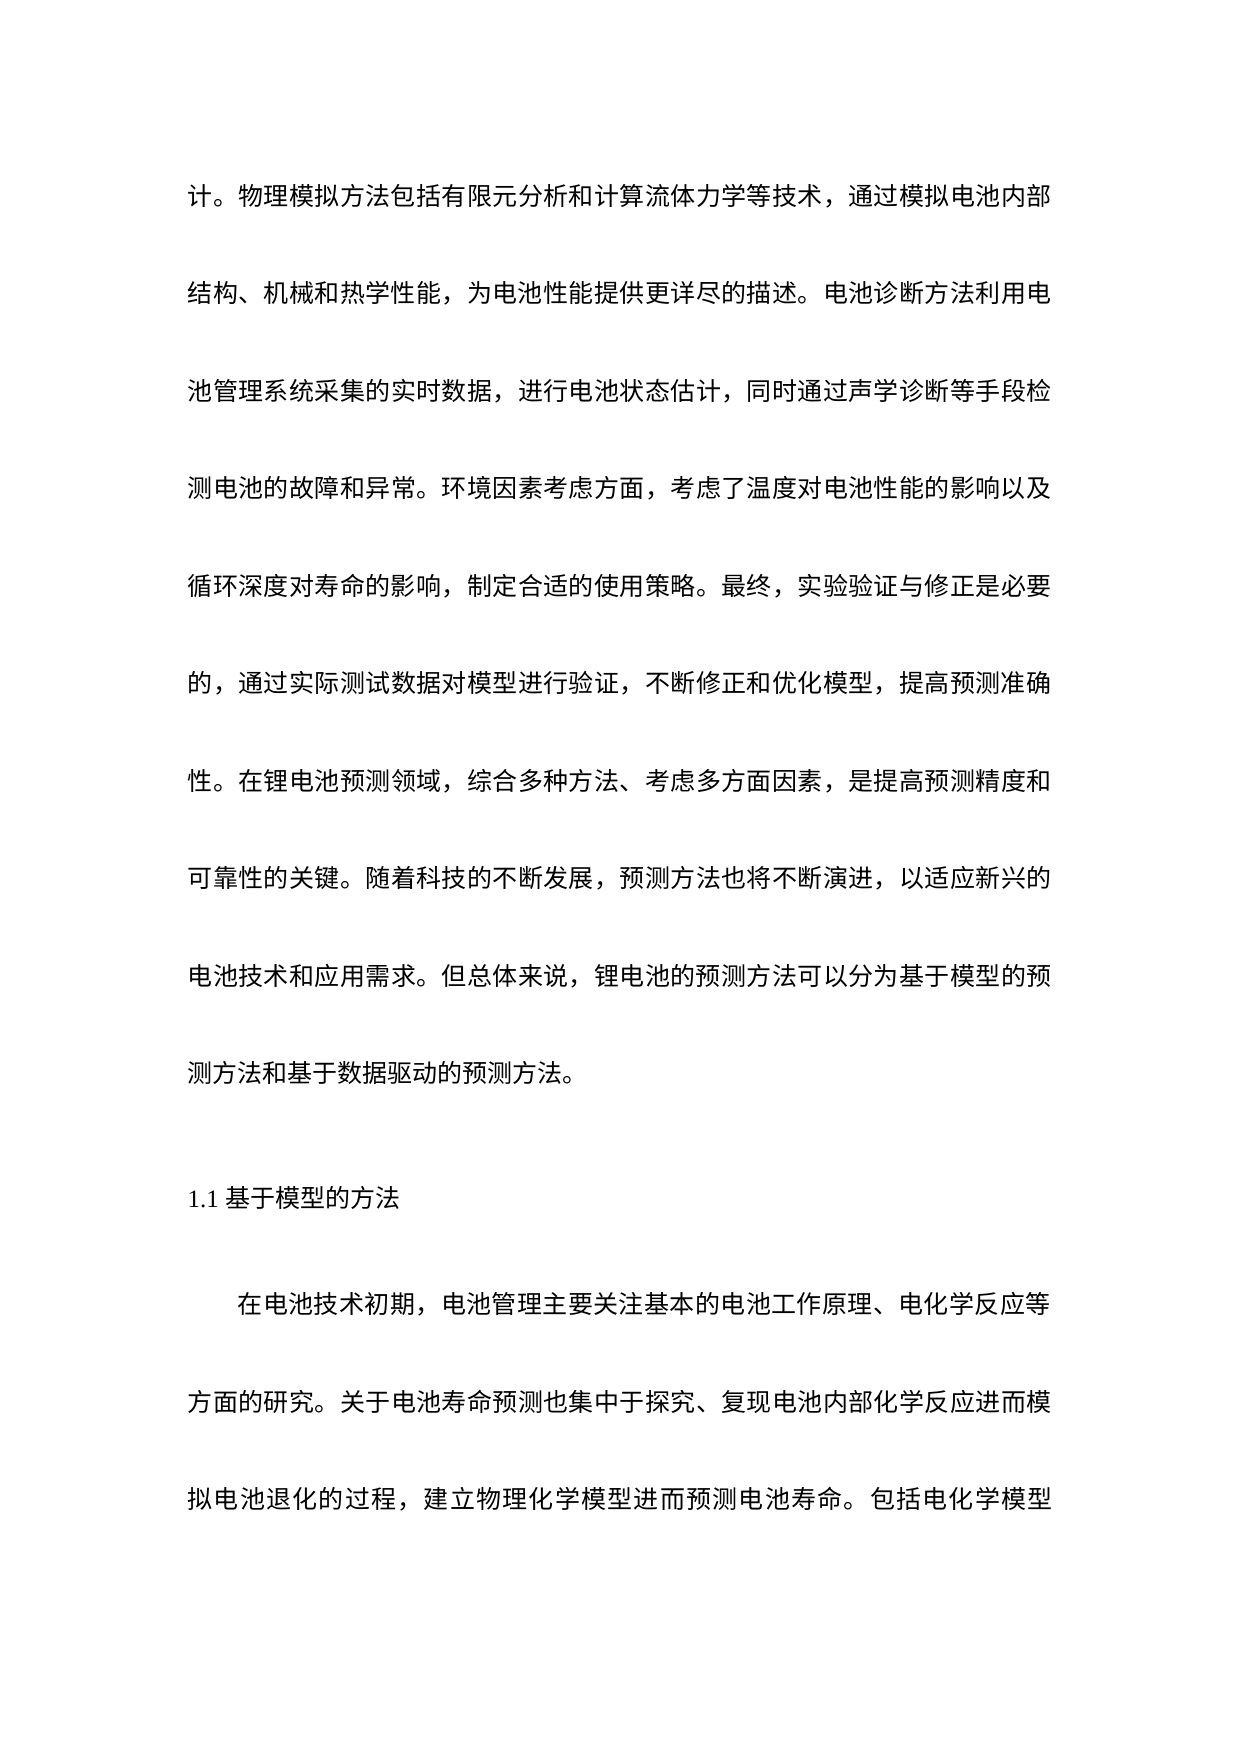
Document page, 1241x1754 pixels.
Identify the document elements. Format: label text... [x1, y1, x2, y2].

text 1.1 基于模型的方法 [187, 1164, 1053, 1229]
